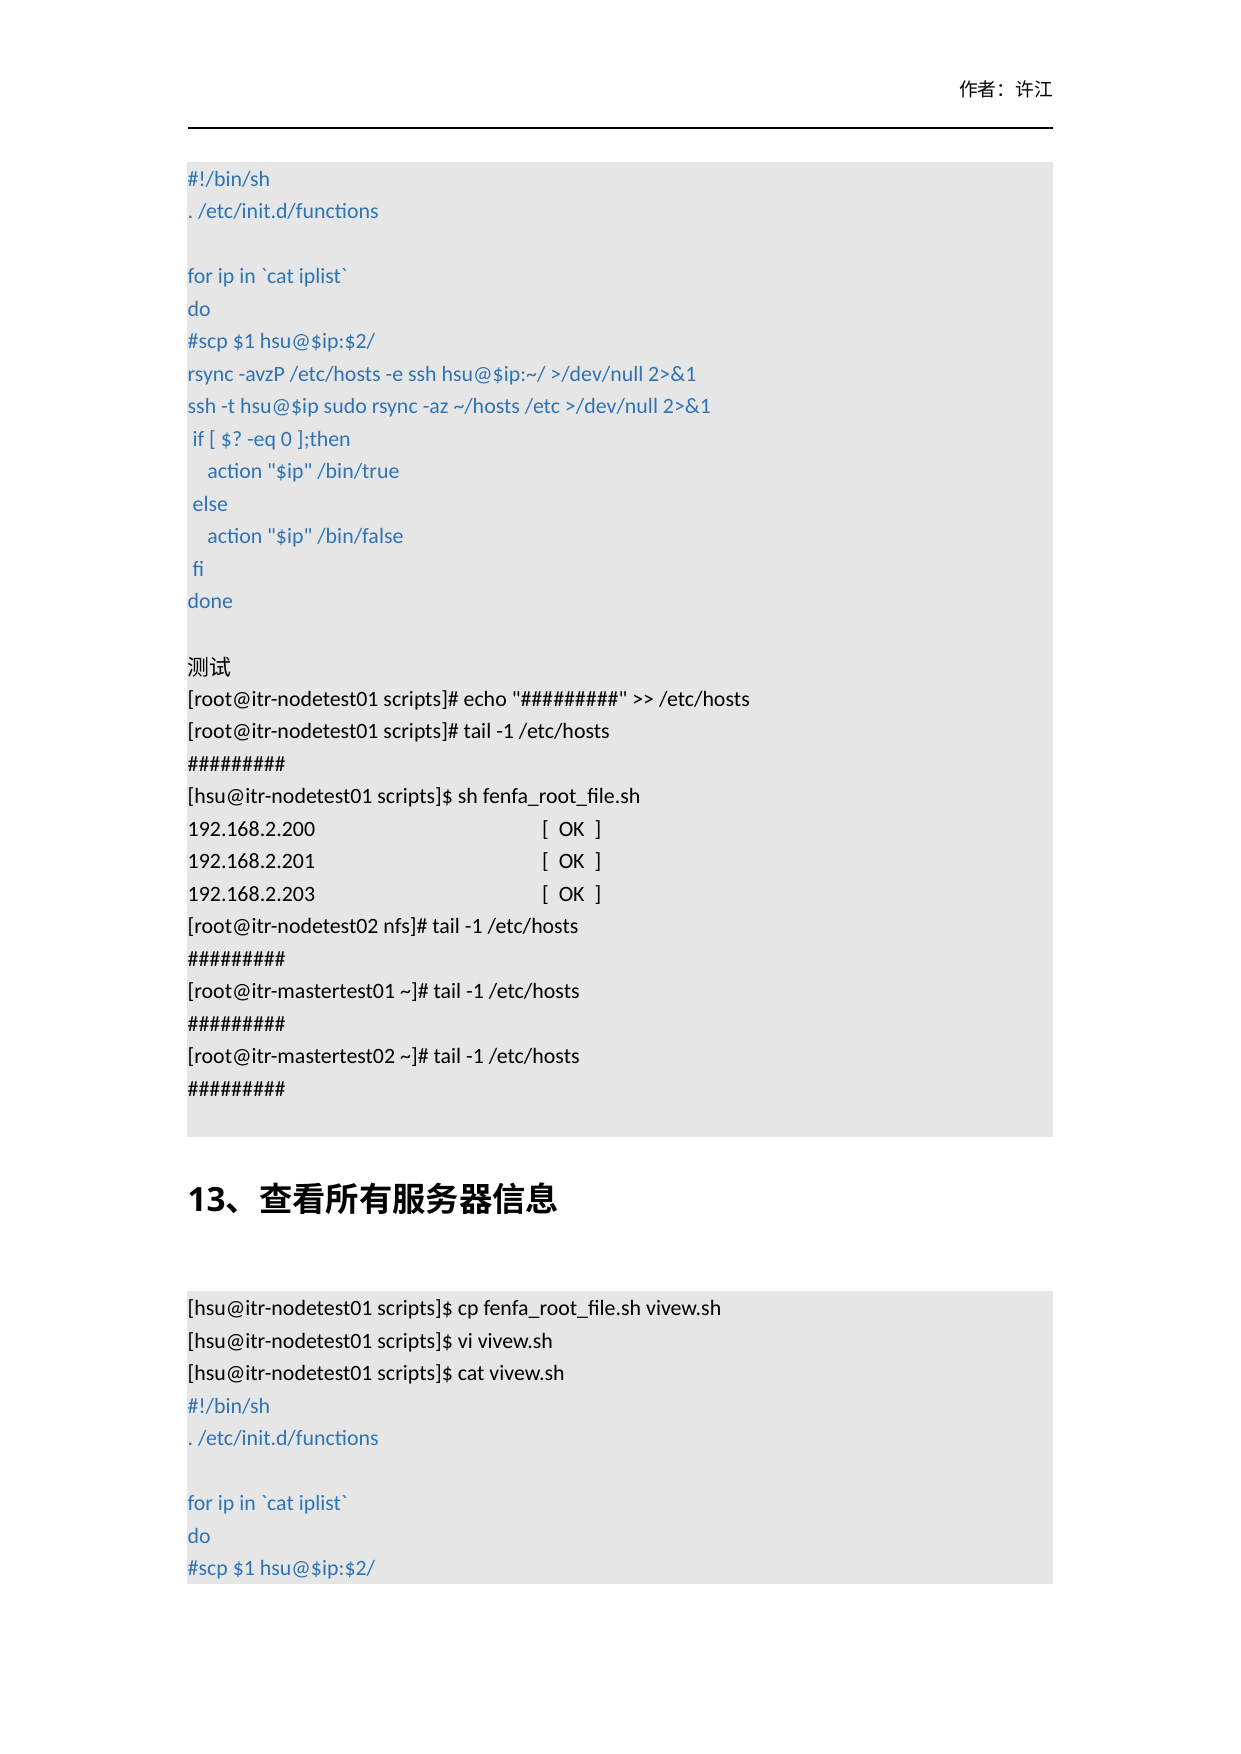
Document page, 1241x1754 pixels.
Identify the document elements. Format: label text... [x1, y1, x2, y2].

text #!/bin/sh [187, 162, 1053, 194]
text 测试 [187, 649, 1053, 682]
text . /etc/init.d/functions [187, 1421, 1053, 1454]
text action "$ip" /bin/true [187, 454, 1053, 487]
text ssh -t hsu@$ip sudo rsync -az ~/hosts /etc >/dev/null 2>&1 [187, 389, 1053, 422]
text #scp $1 hsu@$ip:$2/ [187, 324, 1053, 357]
text 192.168.2.200 [ OK ] [187, 812, 1053, 844]
text [root@itr-nodetest01 scripts]# echo "#########" >> /etc/hosts [187, 682, 1053, 714]
text [hsu@itr-nodetest01 scripts]$ cp fenfa_root_file.sh vivew.sh [187, 1291, 1053, 1324]
text do [187, 1519, 1053, 1551]
text action "$ip" /bin/false [187, 519, 1053, 552]
text else [187, 487, 1053, 519]
text fi [187, 552, 1053, 584]
text [hsu@itr-nodetest01 scripts]$ vi vivew.sh [187, 1324, 1053, 1356]
text rsync -avzP /etc/hosts -e ssh hsu@$ip:~/ >/dev/null 2>&1 [187, 357, 1053, 389]
text for ip in `cat iplist` [187, 259, 1053, 292]
text #scp $1 hsu@$ip:$2/ [187, 1551, 1053, 1584]
text ######### [187, 942, 1053, 974]
text [root@itr-nodetest01 scripts]# tail -1 /etc/hosts [187, 714, 1053, 747]
text 192.168.2.203 [ OK ] [187, 877, 1053, 909]
text ######### [187, 747, 1053, 779]
text if [ $? -eq 0 ];then [187, 422, 1053, 454]
text [hsu@itr-nodetest01 scripts]$ sh fenfa_root_file.sh [187, 779, 1053, 812]
text do [187, 292, 1053, 324]
text ######### [187, 1007, 1053, 1039]
text . /etc/init.d/functions [187, 194, 1053, 227]
text [root@itr-mastertest02 ~]# tail -1 /etc/hosts [187, 1039, 1053, 1072]
text [hsu@itr-nodetest01 scripts]$ cat vivew.sh [187, 1356, 1053, 1389]
text done [187, 584, 1053, 617]
text [root@itr-nodetest02 nfs]# tail -1 /etc/hosts [187, 909, 1053, 942]
text #!/bin/sh [187, 1389, 1053, 1421]
text ######### [187, 1072, 1053, 1104]
text [root@itr-mastertest01 ~]# tail -1 /etc/hosts [187, 974, 1053, 1007]
subtitle 13、查看所有服务器信息 [187, 1164, 1053, 1229]
text for ip in `cat iplist` [187, 1486, 1053, 1519]
text 192.168.2.201 [ OK ] [187, 844, 1053, 877]
